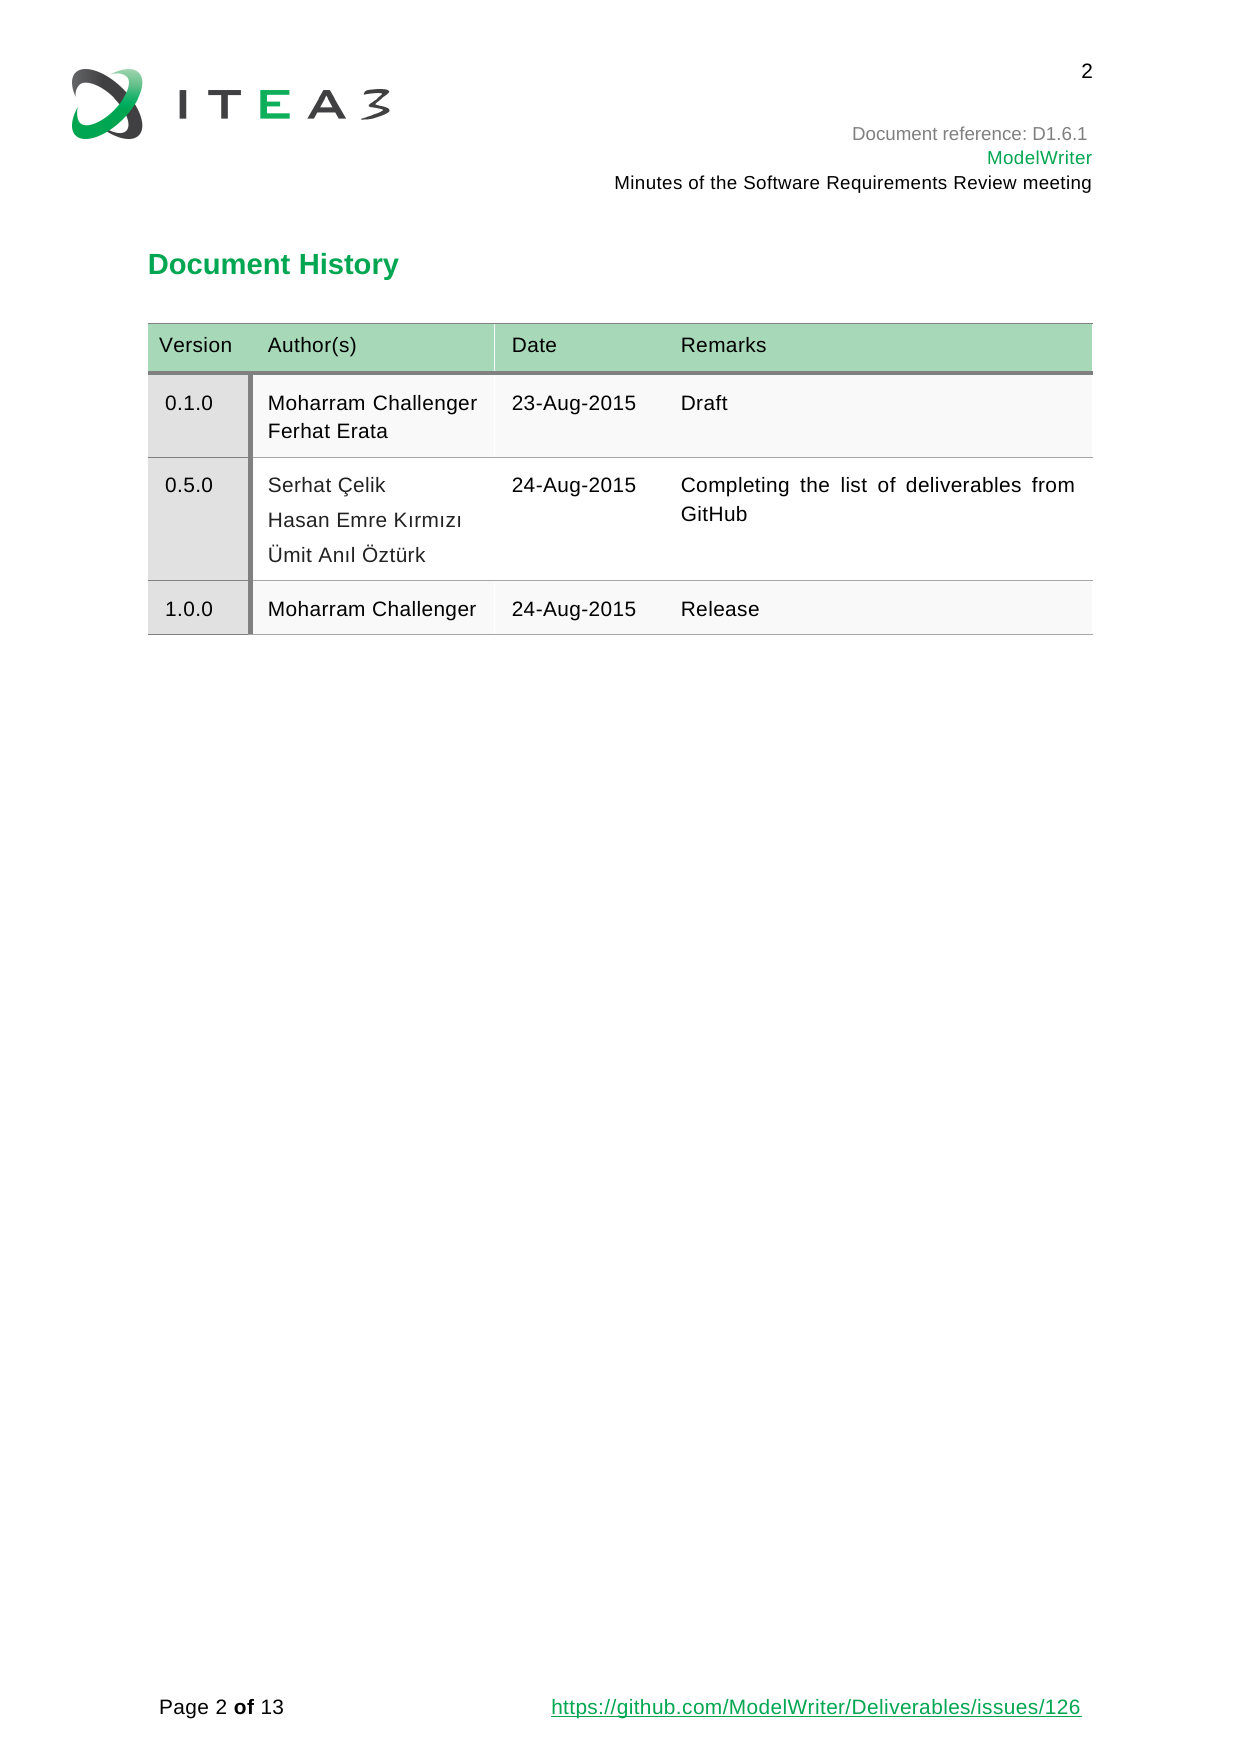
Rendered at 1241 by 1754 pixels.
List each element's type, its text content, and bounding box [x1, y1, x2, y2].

table_cell Completing the list of deliverables from GitHub [663, 458, 1092, 580]
picture [0, 0, 442, 198]
table_header Remarks [663, 324, 1092, 371]
table_cell 1.0.0 [148, 581, 248, 634]
subtitle Document History [148, 247, 1092, 281]
table_cell 0.5.0 [148, 458, 248, 580]
table_cell Release [663, 581, 1092, 634]
table_cell Moharram Challenger Ferhat Erata [253, 375, 494, 457]
table_cell Moharram Challenger [253, 581, 494, 634]
table_header Version [148, 324, 251, 371]
table_cell Serhat Çelik Hasan Emre Kırmızı Ümit Anıl Öztürk [253, 458, 494, 580]
table_cell 24-Aug-2015 [495, 458, 663, 580]
table_header Author(s) [251, 324, 494, 371]
table_cell Draft [663, 375, 1092, 457]
table_cell 24-Aug-2015 [495, 581, 663, 634]
table_cell 23-Aug-2015 [495, 375, 663, 457]
table_header Date [495, 324, 663, 371]
table_cell 0.1.0 [148, 375, 248, 457]
